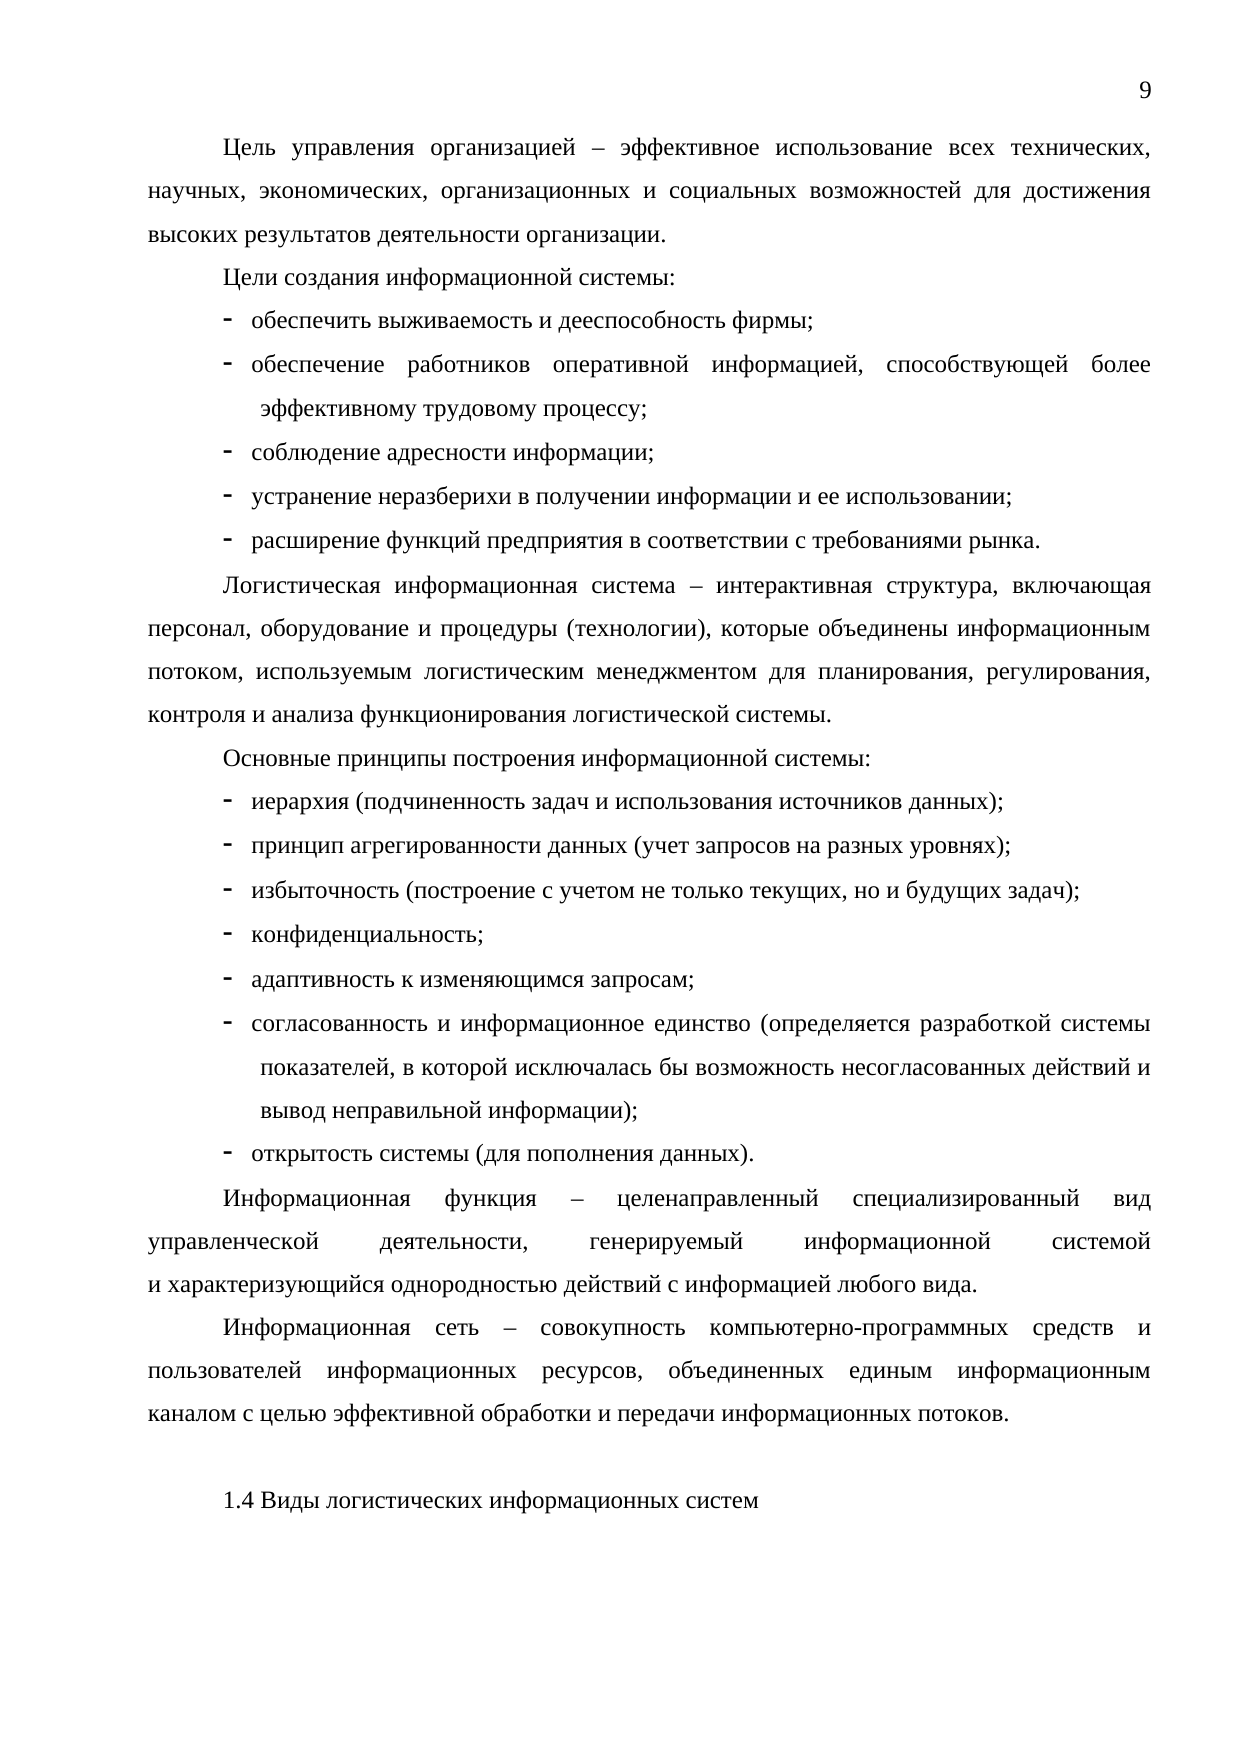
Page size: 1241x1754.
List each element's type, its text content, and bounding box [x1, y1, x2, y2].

text Информационная функция – целенаправленный специализированный вид управленческой деятельности, генерируемый информационной системой и характеризующийся однородностью действий с информацией любого вида. [148, 1183, 1152, 1298]
list принцип агрегированности данных (учет запросов на разных уровнях); [223, 830, 1152, 860]
text Информационная сеть – совокупность компьютерно-программных средств и пользователей информационных ресурсов, объединенных единым информационным каналом с целью эффективной обработки и передачи информационных потоков. [148, 1312, 1152, 1427]
text Основные принципы построения информационной системы: [148, 743, 1152, 771]
list адаптивность к изменяющимся запросам; [223, 964, 1152, 993]
text Цель управления организацией – эффективное использование всех технических, научных, экономических, организационных и социальных возможностей для достижения высоких результатов деятельности организации. [148, 132, 1152, 247]
list конфиденциальность; [223, 919, 1152, 949]
list открытость системы (для пополнения данных). [223, 1138, 1152, 1168]
list обеспечить выживаемость и дееспособность фирмы; [223, 305, 1152, 335]
text Цели создания информационной системы: [148, 262, 1152, 291]
list расширение функций предприятия в соответствии с требованиями рынка. [223, 526, 1152, 555]
list иерархия (подчиненность задач и использования источников данных); [223, 786, 1152, 815]
list согласованность и информационное единство (определяется разработкой системы показателей, в которой исключалась бы возможность несогласованных действий и вывод неправильной информации); [223, 1008, 1152, 1124]
list соблюдение адресности информации; [223, 437, 1152, 466]
list обеспечение работников оперативной информацией, способствующей более эффективному трудовому процессу; [223, 349, 1152, 422]
list избыточность (построение с учетом не только текущих, но и будущих задач); [223, 875, 1152, 904]
list устранение неразберихи в получении информации и ее использовании; [223, 481, 1152, 511]
text 1.4 Виды логистических информационных систем [148, 1485, 1152, 1513]
text Логистическая информационная система – интерактивная структура, включающая персонал, оборудование и процедуры (технологии), которые объединены информационным потоком, используемым логистическим менеджментом для планирования, регулирования, контроля и анализа функционирования логистической системы. [148, 570, 1152, 728]
